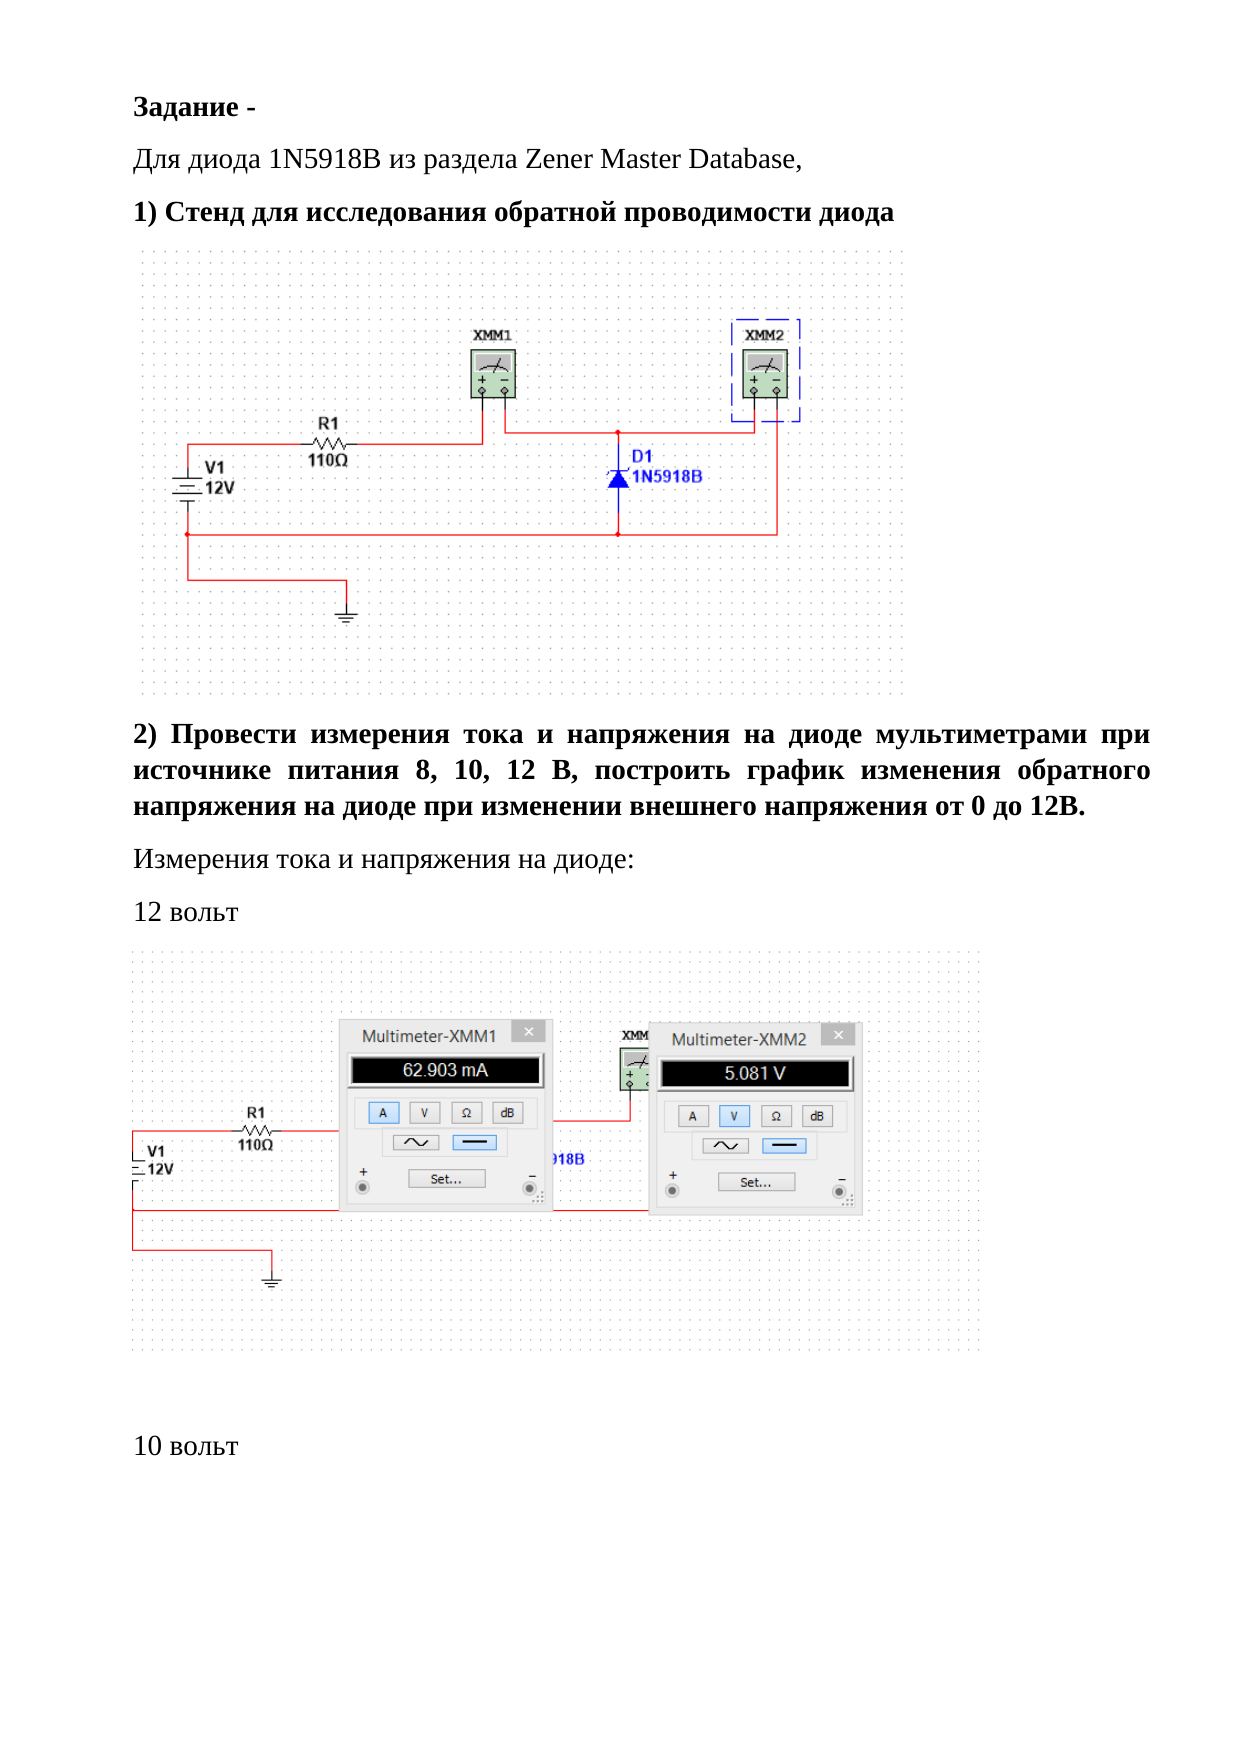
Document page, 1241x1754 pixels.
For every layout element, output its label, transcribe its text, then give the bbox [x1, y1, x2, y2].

text Измерения тока и напряжения на диоде: [133, 841, 1152, 875]
text Задание - [133, 89, 1152, 122]
picture [132, 246, 905, 697]
text 12 вольт [133, 894, 1152, 927]
text 1) Стенд для исследования обратной проводимости диода [133, 194, 1152, 228]
text 2) Провести измерения тока и напряжения на диоде мультиметрами при источнике питания 8, 10, 12 B, построить график изменения обратного напряжения на диоде при изменении внешнего напряжения от 0 до 12В. [133, 716, 1152, 822]
picture [132, 946, 988, 1357]
text 10 вольт [133, 1428, 1152, 1461]
text Для диода 1N5918B из раздела Zener Master Database, [133, 141, 1152, 175]
